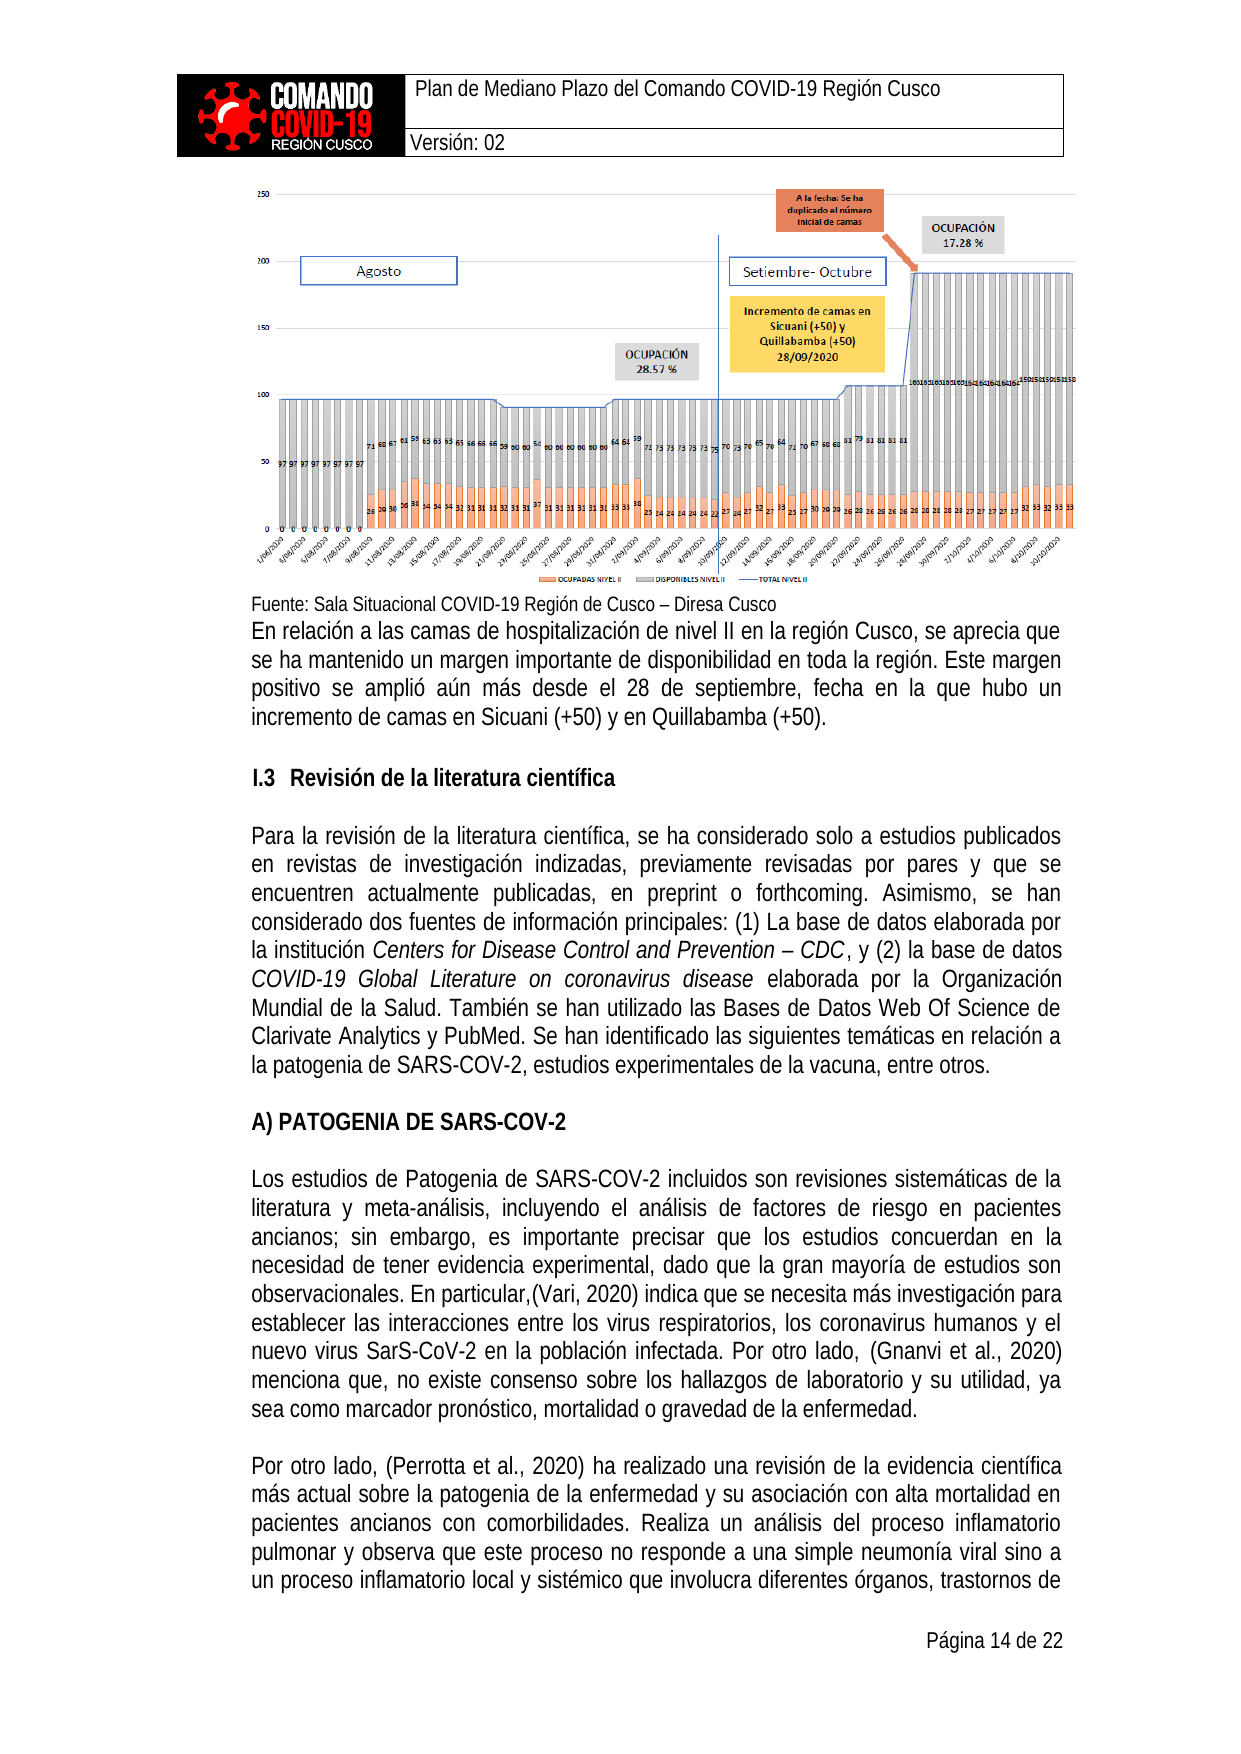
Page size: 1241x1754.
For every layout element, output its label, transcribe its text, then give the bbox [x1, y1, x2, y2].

picture [399, 129, 406, 156]
text A) PATOGENIA DE SARS-COV-2 [251, 1107, 1063, 1136]
picture [178, 75, 398, 156]
text Fuente: Sala Situacional COVID-19 Región de Cusco – Diresa Cusco [251, 592, 1063, 616]
text Revisión de la literatura científica [252, 763, 1063, 792]
text Para la revisión de la literatura científica, se ha considerado solo a estudios publicados en revistas de investigación indizadas, previamente revisadas por pares y que se encuentren actualmente publicadas, en preprint o forthcoming. Asimismo, se han considerado dos fuentes de información principales: (1) La base de datos elaborada por la institución Centers for Disease Control and Prevention – CDC, y (2) la base de datos COVID-19 Global Literature on coronavirus disease elaborada por la Organización Mundial de la Salud. También se han utilizado las Bases de Datos Web Of Science de Clarivate Analytics y PubMed. Se han identificado las siguientes temáticas en relación a la patogenia de SARS-COV-2, estudios experimentales de la vacuna, entre otros. [251, 821, 1063, 1078]
text Los estudios de Patogenia de SARS-COV-2 incluidos son revisiones sistemáticas de la literatura y meta-análisis, incluyendo el análisis de factores de riesgo en pacientes ancianos; sin embargo, es importante precisar que los estudios concuerdan en la necesidad de tener evidencia experimental, dado que la gran mayoría de estudios son observacionales. En particular, indica que se necesita más investigación para establecer las interacciones entre los virus respiratorios, los coronavirus humanos y el nuevo virus SarS-CoV-2 en la población infectada. Por otro lado, menciona que, no existe consenso sobre los hallazgos de laboratorio y su utilidad, ya sea como marcador pronóstico, mortalidad o gravedad de la enfermedad. [251, 1164, 1063, 1422]
picture [399, 75, 406, 128]
text En relación a las camas de hospitalización de nivel II en la región Cusco, se aprecia que se ha mantenido un margen importante de disponibilidad en toda la región. Este margen positivo se amplió aún más desde el 28 de septiembre, fecha en la que hubo un incremento de camas en Sicuani (+50) y en Quillabamba (+50). [251, 616, 1063, 731]
picture [251, 183, 1084, 592]
